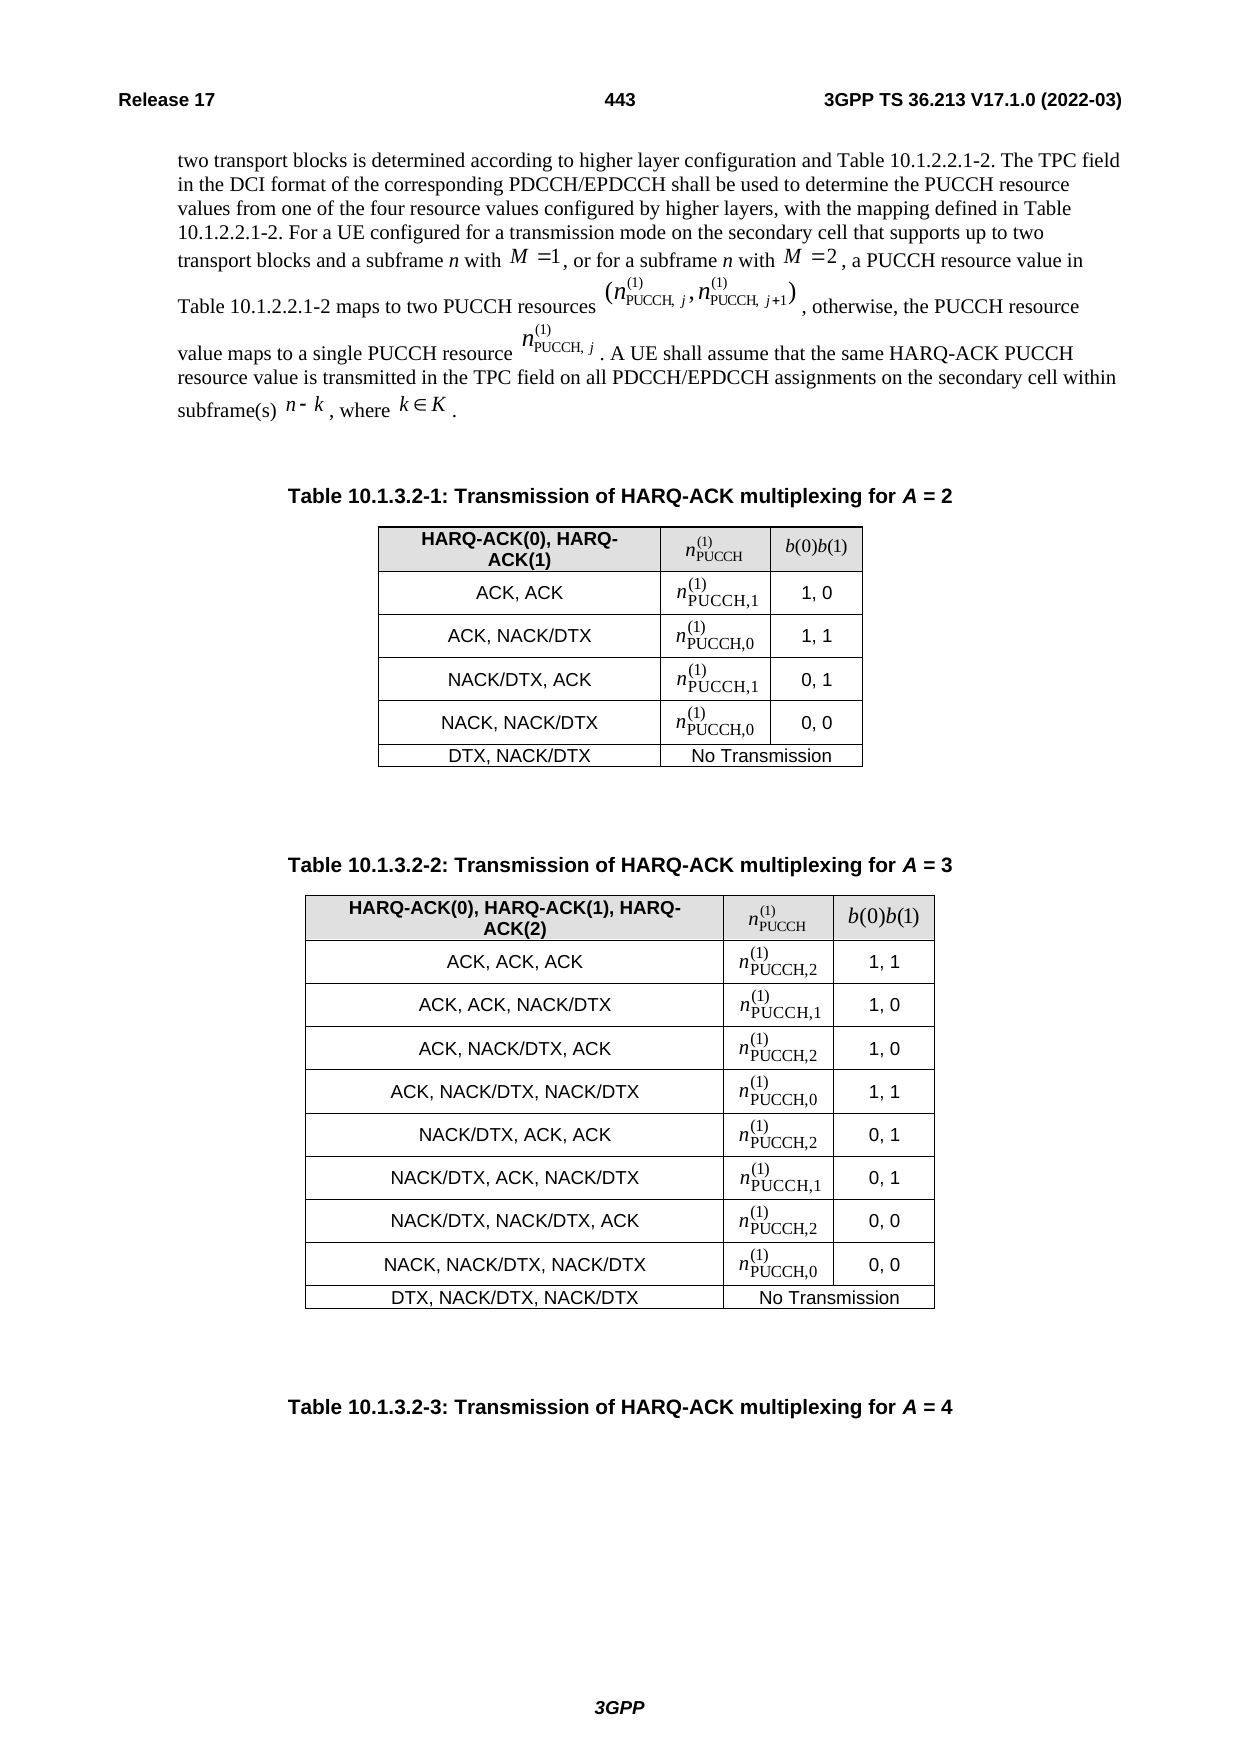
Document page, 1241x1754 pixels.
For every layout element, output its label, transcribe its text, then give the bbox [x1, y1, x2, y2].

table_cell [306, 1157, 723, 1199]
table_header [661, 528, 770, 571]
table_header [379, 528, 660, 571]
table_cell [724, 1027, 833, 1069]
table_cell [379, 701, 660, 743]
text Table 10.1.3.2-2: Transmission of HARQ-ACK multiplexing for A = 3 [118, 853, 1122, 877]
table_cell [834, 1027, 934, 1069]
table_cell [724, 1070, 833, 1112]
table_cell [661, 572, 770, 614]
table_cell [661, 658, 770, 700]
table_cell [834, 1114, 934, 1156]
text Table 10.1.3.2-3: Transmission of HARQ-ACK multiplexing for A = 4 [118, 1395, 1122, 1419]
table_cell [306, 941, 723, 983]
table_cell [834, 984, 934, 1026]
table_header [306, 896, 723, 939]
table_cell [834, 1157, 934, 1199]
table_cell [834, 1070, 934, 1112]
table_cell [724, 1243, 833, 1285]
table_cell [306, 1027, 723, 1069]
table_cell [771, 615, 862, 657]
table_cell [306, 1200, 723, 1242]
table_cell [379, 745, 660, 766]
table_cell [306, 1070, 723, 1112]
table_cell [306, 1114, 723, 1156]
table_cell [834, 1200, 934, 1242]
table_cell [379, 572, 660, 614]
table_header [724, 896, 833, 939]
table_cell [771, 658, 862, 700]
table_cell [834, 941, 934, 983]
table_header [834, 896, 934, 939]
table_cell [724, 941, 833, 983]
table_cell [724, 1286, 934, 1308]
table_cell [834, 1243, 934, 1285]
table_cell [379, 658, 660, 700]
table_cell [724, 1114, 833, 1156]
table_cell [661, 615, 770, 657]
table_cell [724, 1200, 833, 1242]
text Table 10.1.3.2-1: Transmission of HARQ-ACK multiplexing for A = 2 [118, 484, 1122, 508]
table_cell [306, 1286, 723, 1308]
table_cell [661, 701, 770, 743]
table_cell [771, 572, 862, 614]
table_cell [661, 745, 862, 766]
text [148, 147, 1122, 422]
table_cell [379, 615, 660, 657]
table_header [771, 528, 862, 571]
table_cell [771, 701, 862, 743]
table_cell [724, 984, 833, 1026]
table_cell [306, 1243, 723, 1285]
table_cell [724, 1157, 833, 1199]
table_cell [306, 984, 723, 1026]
